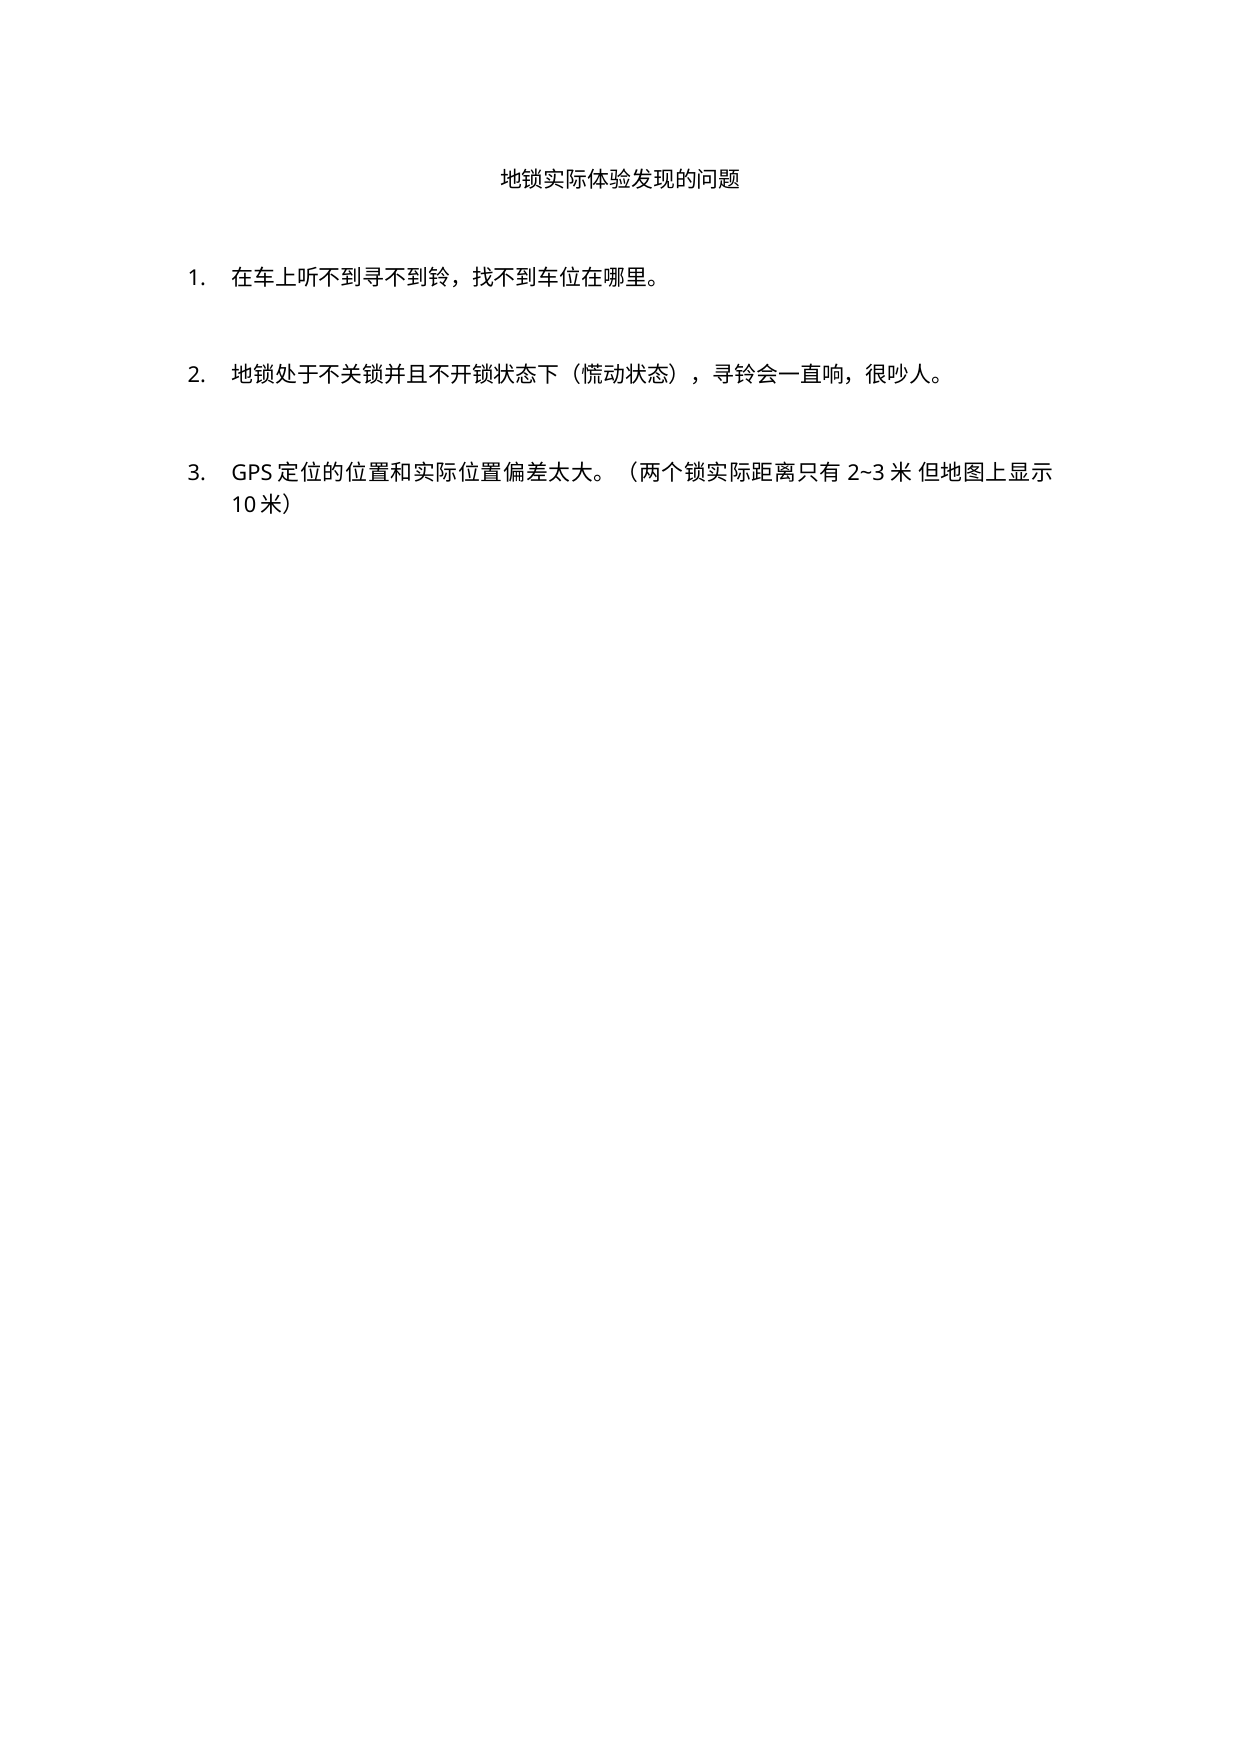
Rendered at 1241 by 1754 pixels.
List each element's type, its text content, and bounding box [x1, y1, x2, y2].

list 地锁处于不关锁并且不开锁状态下（慌动状态），寻铃会一直响，很吵人。 [187, 357, 1053, 389]
list 在车上听不到寻不到铃，找不到车位在哪里。 [187, 259, 1053, 292]
text 地锁实际体验发现的问题 [187, 162, 1053, 194]
list GPS定位的位置和实际位置偏差太大。（两个锁实际距离只有2~3米 但地图上显示10米） [187, 454, 1053, 519]
